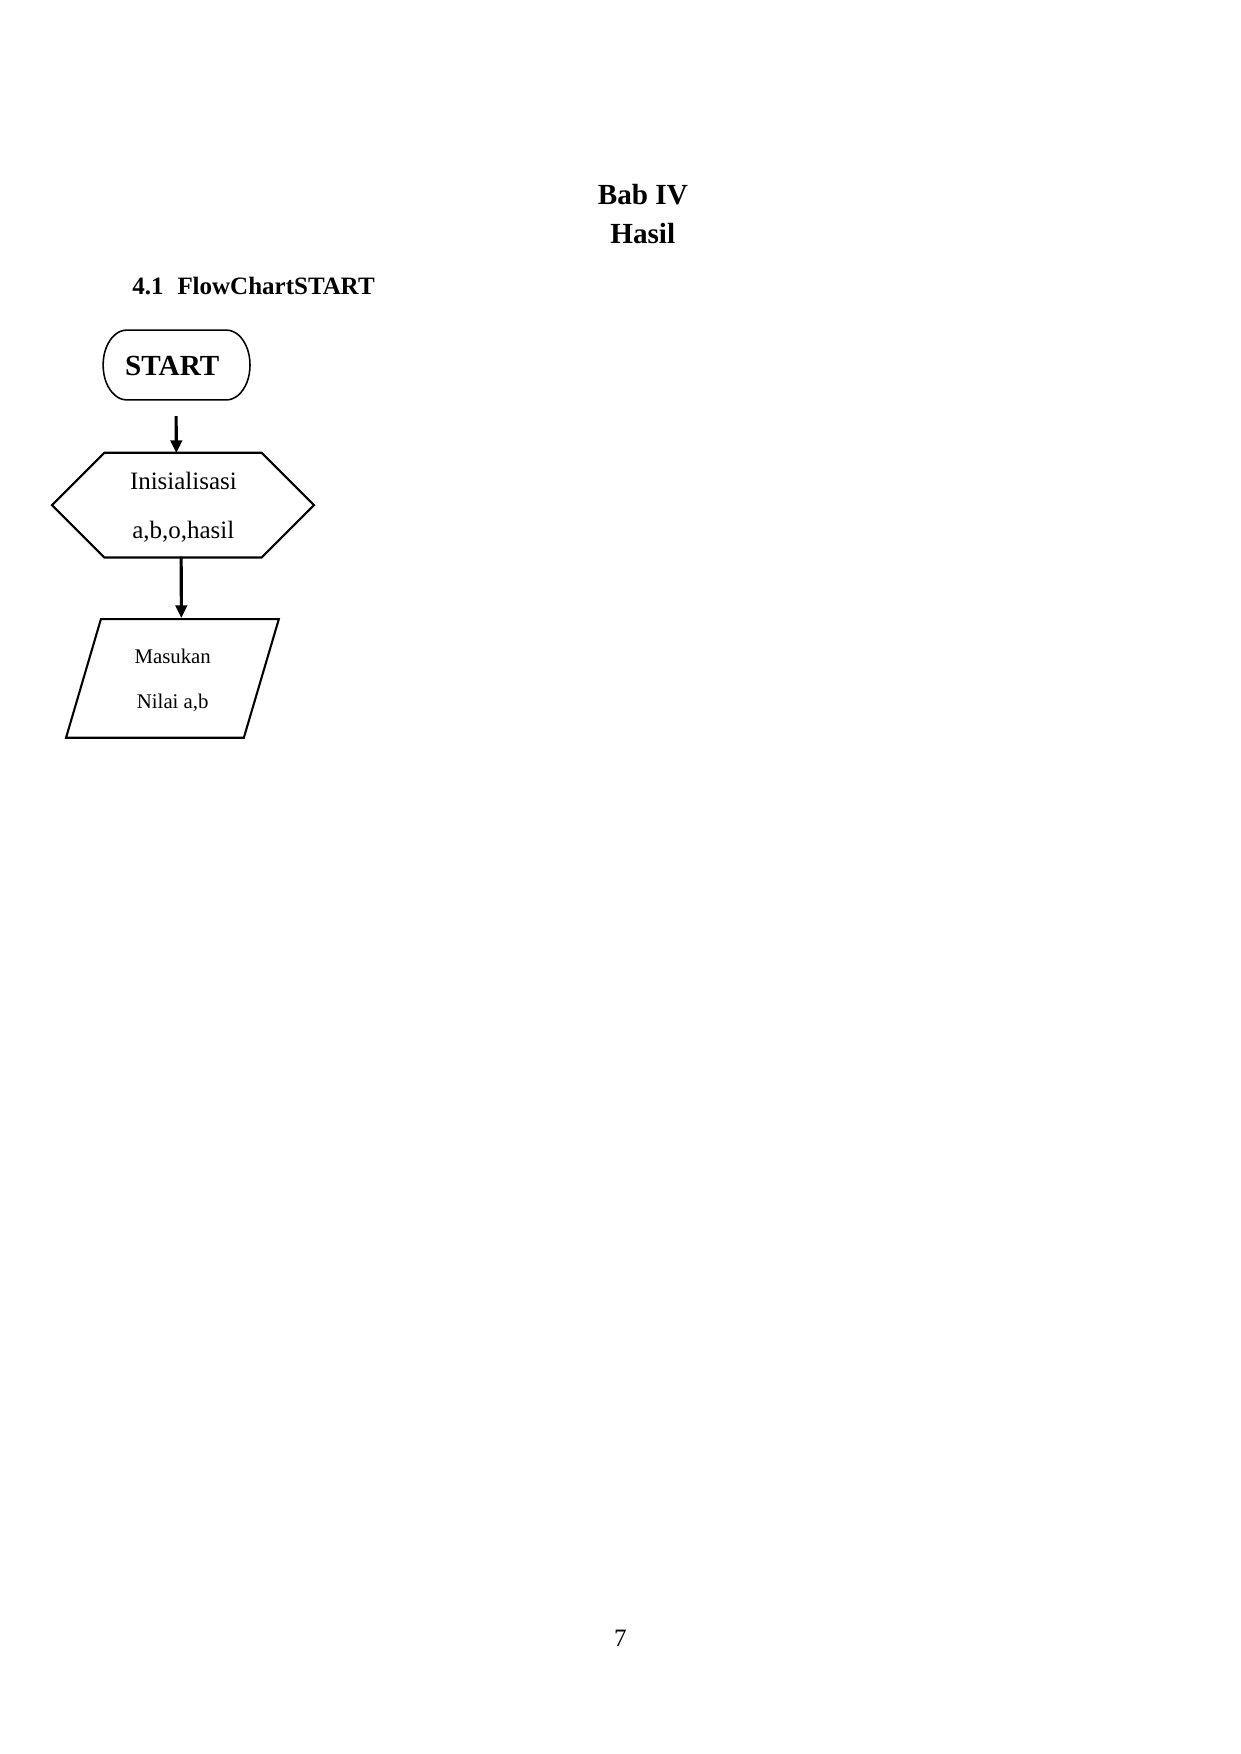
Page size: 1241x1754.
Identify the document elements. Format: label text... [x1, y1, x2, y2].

subtitle FlowChartSTART [132, 271, 1063, 300]
subtitle Bab IV Hasil [222, 177, 1063, 249]
